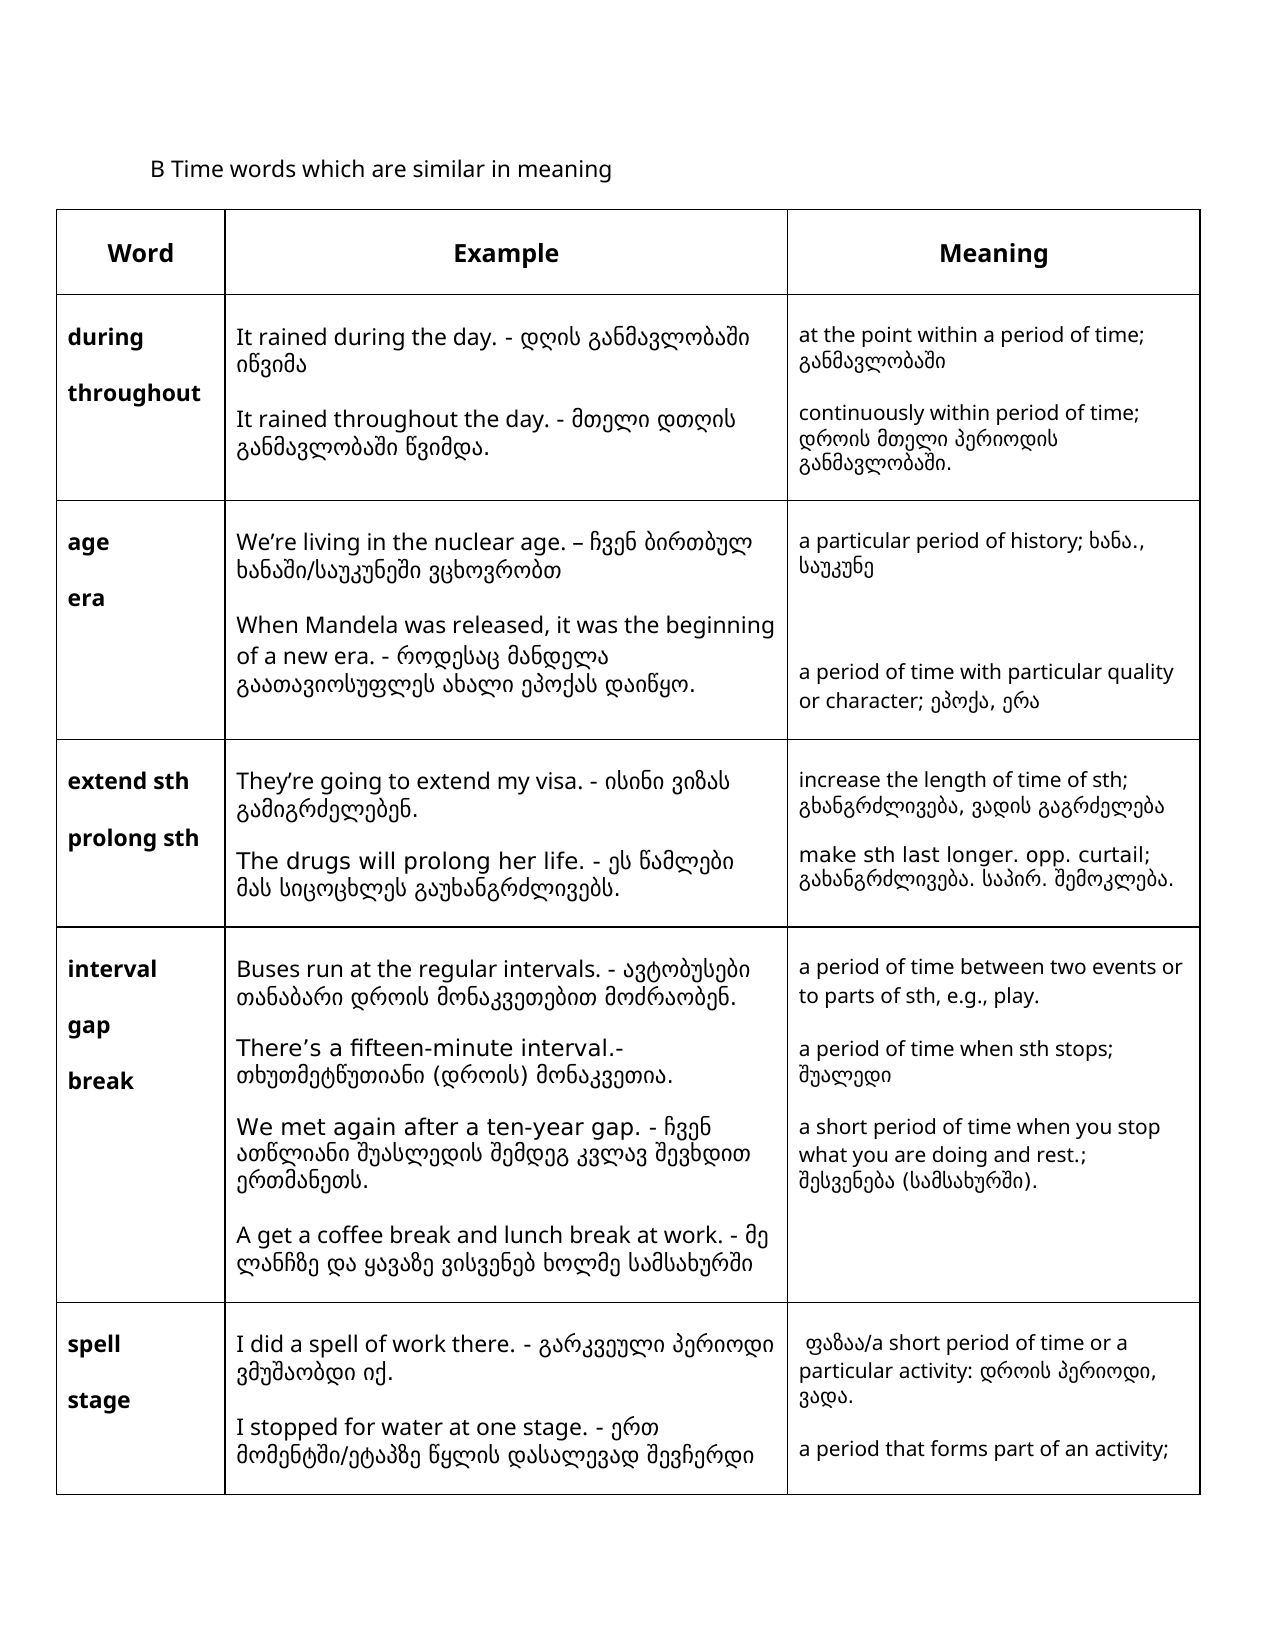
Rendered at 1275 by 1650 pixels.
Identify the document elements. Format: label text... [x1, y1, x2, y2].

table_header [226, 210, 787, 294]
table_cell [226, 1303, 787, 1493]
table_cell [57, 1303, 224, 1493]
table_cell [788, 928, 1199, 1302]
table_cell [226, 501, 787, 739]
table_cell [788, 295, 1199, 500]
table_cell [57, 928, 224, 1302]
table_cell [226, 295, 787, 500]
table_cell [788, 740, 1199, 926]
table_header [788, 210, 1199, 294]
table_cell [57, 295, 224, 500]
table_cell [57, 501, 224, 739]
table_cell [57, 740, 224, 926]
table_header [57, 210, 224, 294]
text B Time words which are similar in meaning [150, 153, 1125, 184]
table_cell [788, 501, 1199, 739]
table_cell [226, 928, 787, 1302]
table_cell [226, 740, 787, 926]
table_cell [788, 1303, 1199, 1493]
